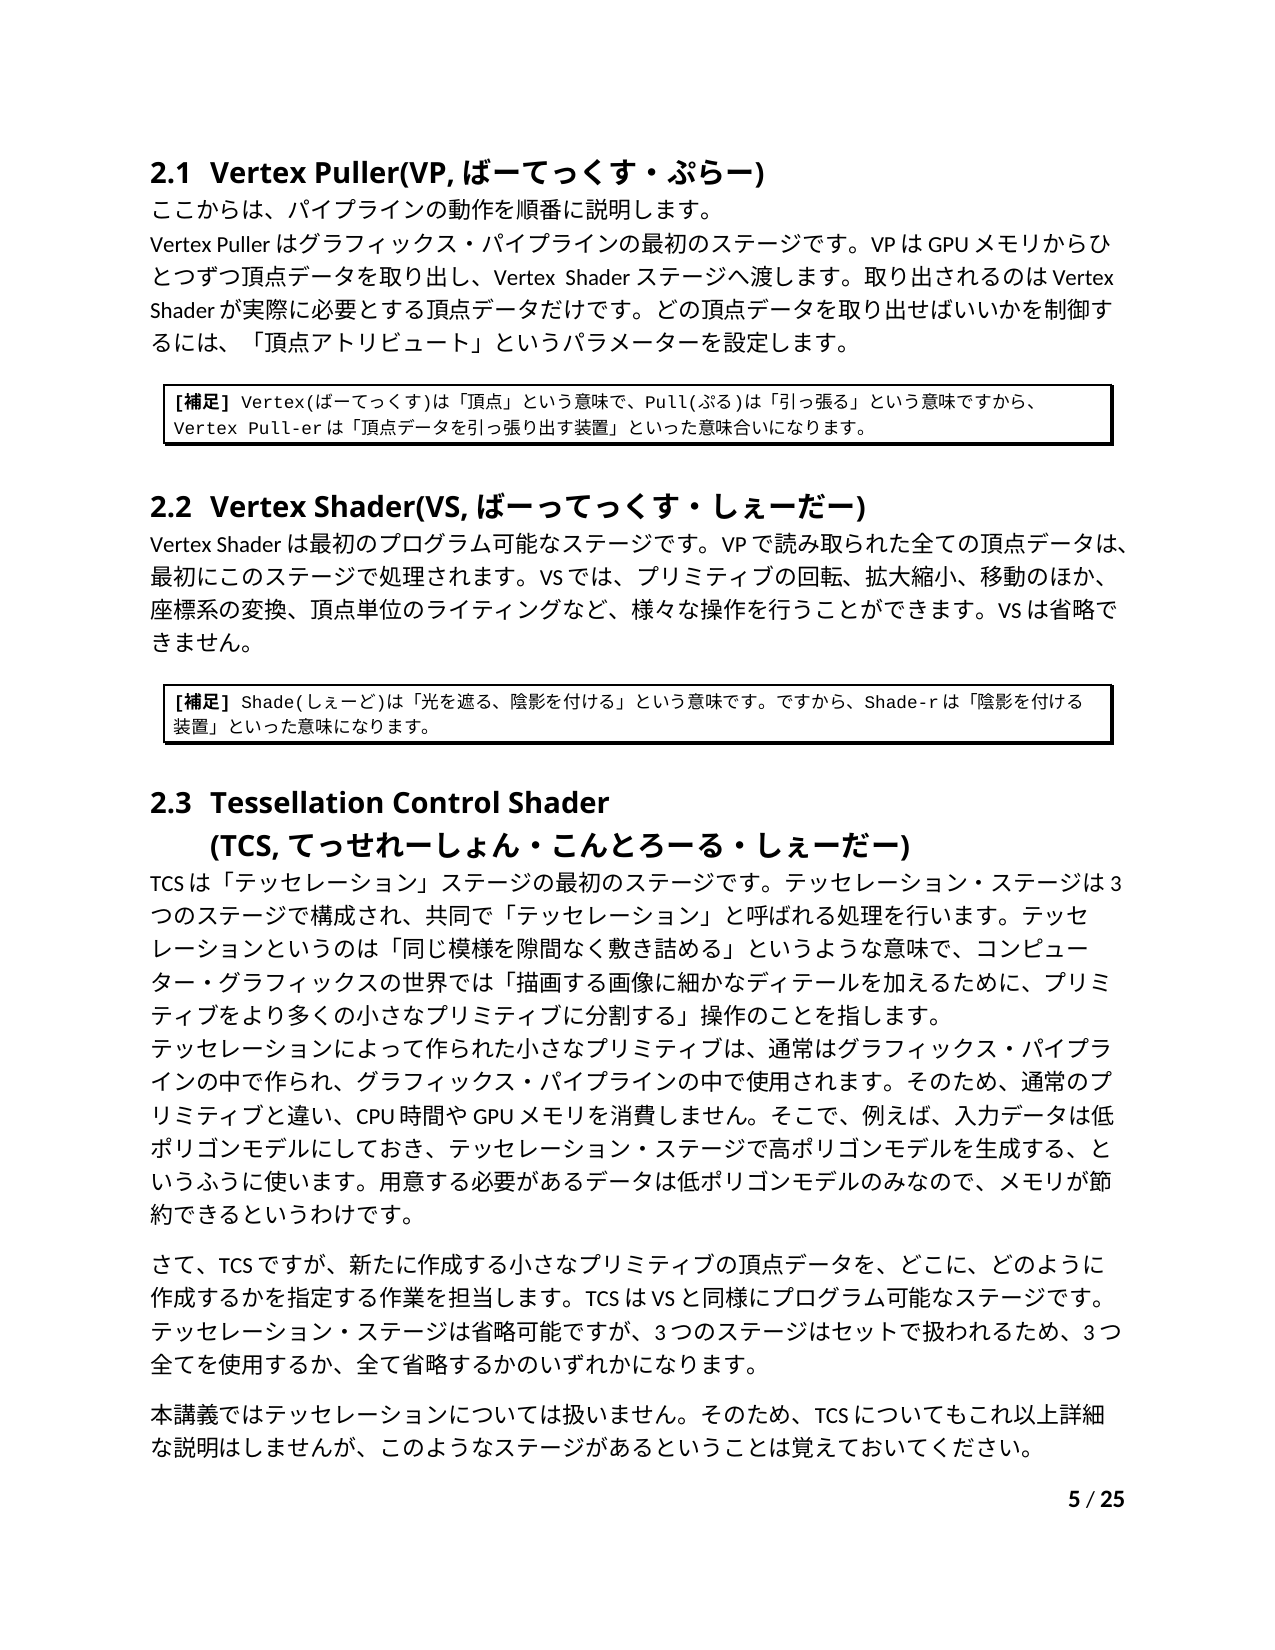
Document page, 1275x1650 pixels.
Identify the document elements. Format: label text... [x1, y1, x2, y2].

subtitle Vertex Shader(VS, ばーってっくす・しぇーだー) [150, 483, 1125, 526]
text ここからは、パイプラインの動作を順番に説明します。 Vertex Pullerはグラフィックス・パイプラインの最初のステージです。VPはGPUメモリからひとつずつ頂点データを取り出し、Vertex Shaderステージへ渡します。取り出されるのはVertex Shaderが実際に必要とする頂点データだけです。どの頂点データを取り出せばいいかを制御するには、「頂点アトリビュート」というパラメーターを設定します。 [150, 192, 1125, 358]
text 本講義ではテッセレーションについては扱いません。そのため、TCSについてもこれ以上詳細な説明はしませんが、このようなステージがあるということは覚えておいてください。 [150, 1397, 1125, 1463]
text TCSは「テッセレーション」ステージの最初のステージです。テッセレーション・ステージは3つのステージで構成され、共同で「テッセレーション」と呼ばれる処理を行います。テッセレーションというのは「同じ模様を隙間なく敷き詰める」というような意味で、コンピューター・グラフィックスの世界では「描画する画像に細かなディテールを加えるために、プリミティブをより多くの小さなプリミティブに分割する」操作のことを指します。 テッセレーションによって作られた小さなプリミティブは、通常はグラフィックス・パイプラインの中で作られ、グラフィックス・パイプラインの中で使用されます。そのため、通常のプリミティブと違い、CPU時間やGPUメモリを消費しません。そこで、例えば、入力データは低ポリゴンモデルにしておき、テッセレーション・ステージで高ポリゴンモデルを生成する、というふうに使います。用意する必要があるデータは低ポリゴンモデルのみなので、メモリが節約できるというわけです。 [150, 865, 1125, 1230]
text Vertex Shaderは最初のプログラム可能なステージです。VPで読み取られた全ての頂点データは、最初にこのステージで処理されます。VSでは、プリミティブの回転、拡大縮小、移動のほか、座標系の変換、頂点単位のライティングなど、様々な操作を行うことができます。VSは省略できません。 [150, 526, 1125, 658]
subtitle Tessellation Control Shader (TCS, てっせれーしょん・こんとろーる・しぇーだー) [150, 783, 1125, 865]
subtitle Vertex Puller(VP, ばーてっくす・ぷらー) [150, 150, 1125, 192]
text [補足] Vertex(ばーてっくす)は「頂点」という意味で、Pull(ぷる)は「引っ張る」という意味ですから、Vertex Pull-erは「頂点データを引っ張り出す装置」といった意味合いになります。 [165, 386, 1110, 442]
text [補足] Shade(しぇーど)は「光を遮る、陰影を付ける」という意味です。ですから、Shade-rは「陰影を付ける装置」といった意味になります。 [165, 686, 1110, 741]
text さて、TCSですが、新たに作成する小さなプリミティブの頂点データを、どこに、どのように作成するかを指定する作業を担当します。TCSはVSと同様にプログラム可能なステージです。テッセレーション・ステージは省略可能ですが、3つのステージはセットで扱われるため、3つ全てを使用するか、全て省略するかのいずれかになります。 [150, 1247, 1125, 1380]
